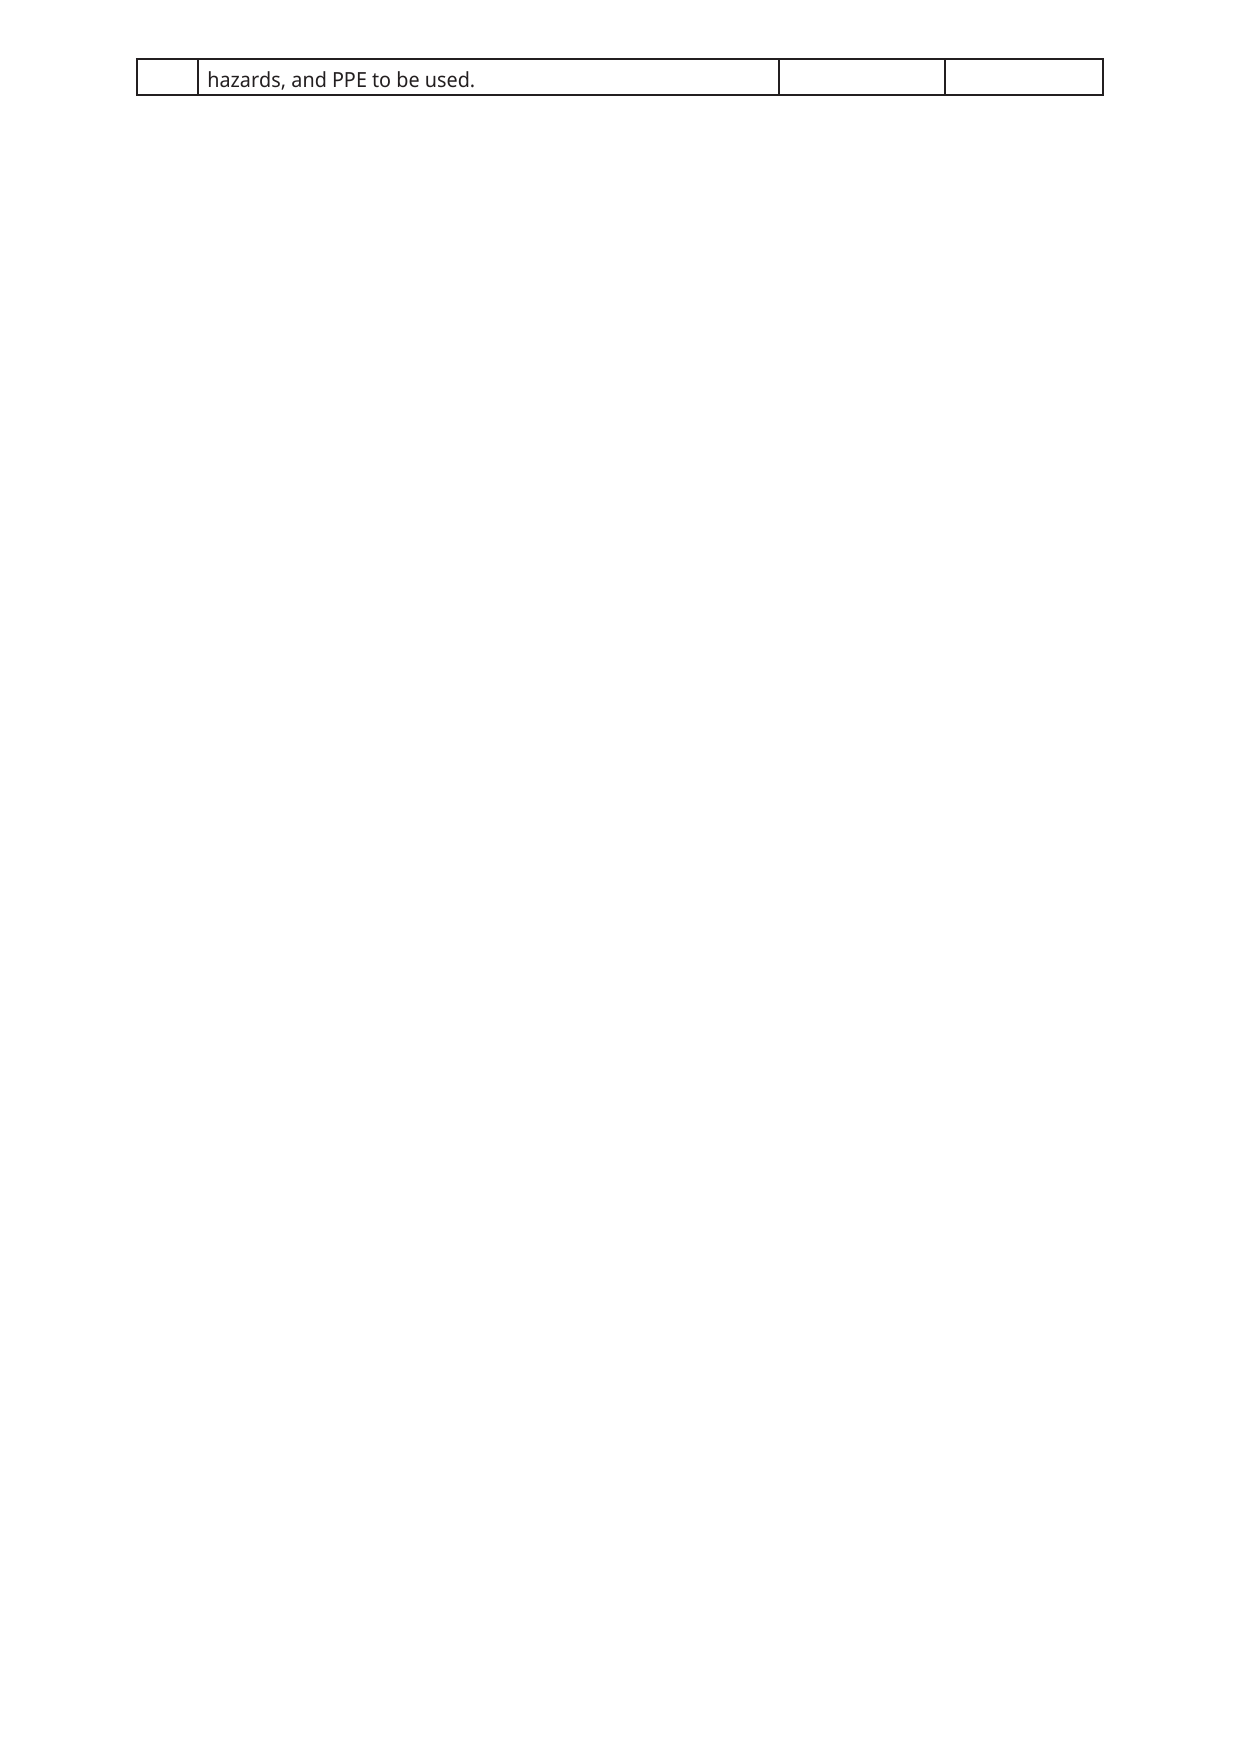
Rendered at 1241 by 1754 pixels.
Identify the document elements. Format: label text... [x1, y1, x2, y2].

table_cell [199, 60, 778, 94]
table_cell [780, 60, 944, 94]
table_cell 4. [138, 60, 197, 94]
table_cell [946, 60, 1102, 94]
